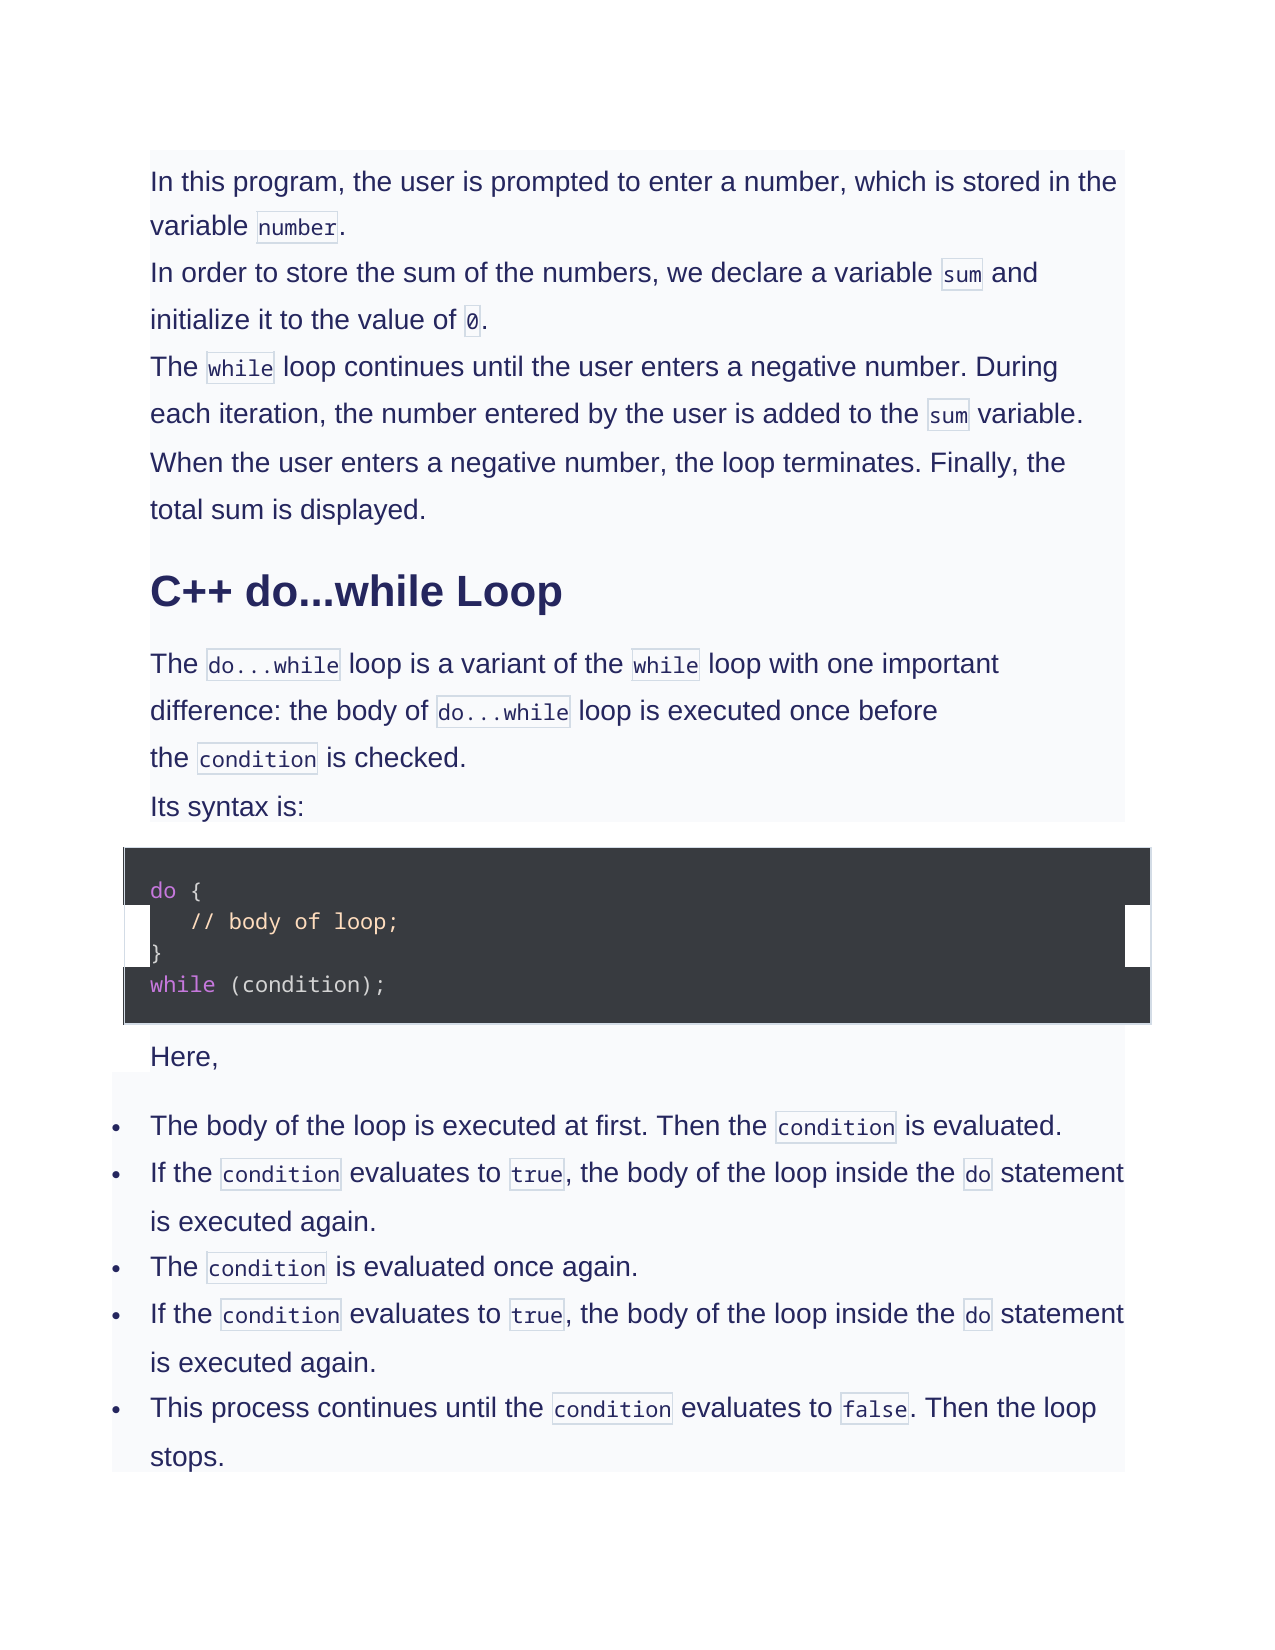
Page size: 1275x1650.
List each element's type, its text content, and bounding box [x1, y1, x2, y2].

text In this program, the user is prompted to enter a number, which is stored in the variable number. [150, 150, 1125, 244]
text // body of loop; [150, 905, 1125, 936]
text The do...while loop is a variant of the while loop with one important difference: the body of do...while loop is executed once before the condition is checked. [150, 634, 1125, 775]
list The body of the loop is executed at first. Then the condition is evaluated. [112, 1097, 1125, 1144]
list The condition is evaluated once again. [112, 1237, 1125, 1284]
text When the user enters a negative number, the loop terminates. Finally, the total sum is displayed. [150, 431, 1125, 525]
list If the condition evaluates to true, the body of the loop inside the do statement is executed again. [112, 1144, 1125, 1237]
text Here, [150, 1025, 1125, 1072]
text while (condition); [125, 941, 1150, 1023]
text C++ do...while Loop [150, 550, 1125, 616]
text In order to store the sum of the numbers, we declare a variable sum and initialize it to the value of 0. [150, 244, 1125, 337]
text do { [125, 848, 1150, 905]
list This process continues until the condition evaluates to false. Then the loop stops. [112, 1378, 1125, 1472]
list If the condition evaluates to true, the body of the loop inside the do statement is executed again. [112, 1284, 1125, 1378]
text Its syntax is: [150, 775, 1125, 822]
text The while loop continues until the user enters a negative number. During each iteration, the number entered by the user is added to the sum variable. [150, 337, 1125, 431]
